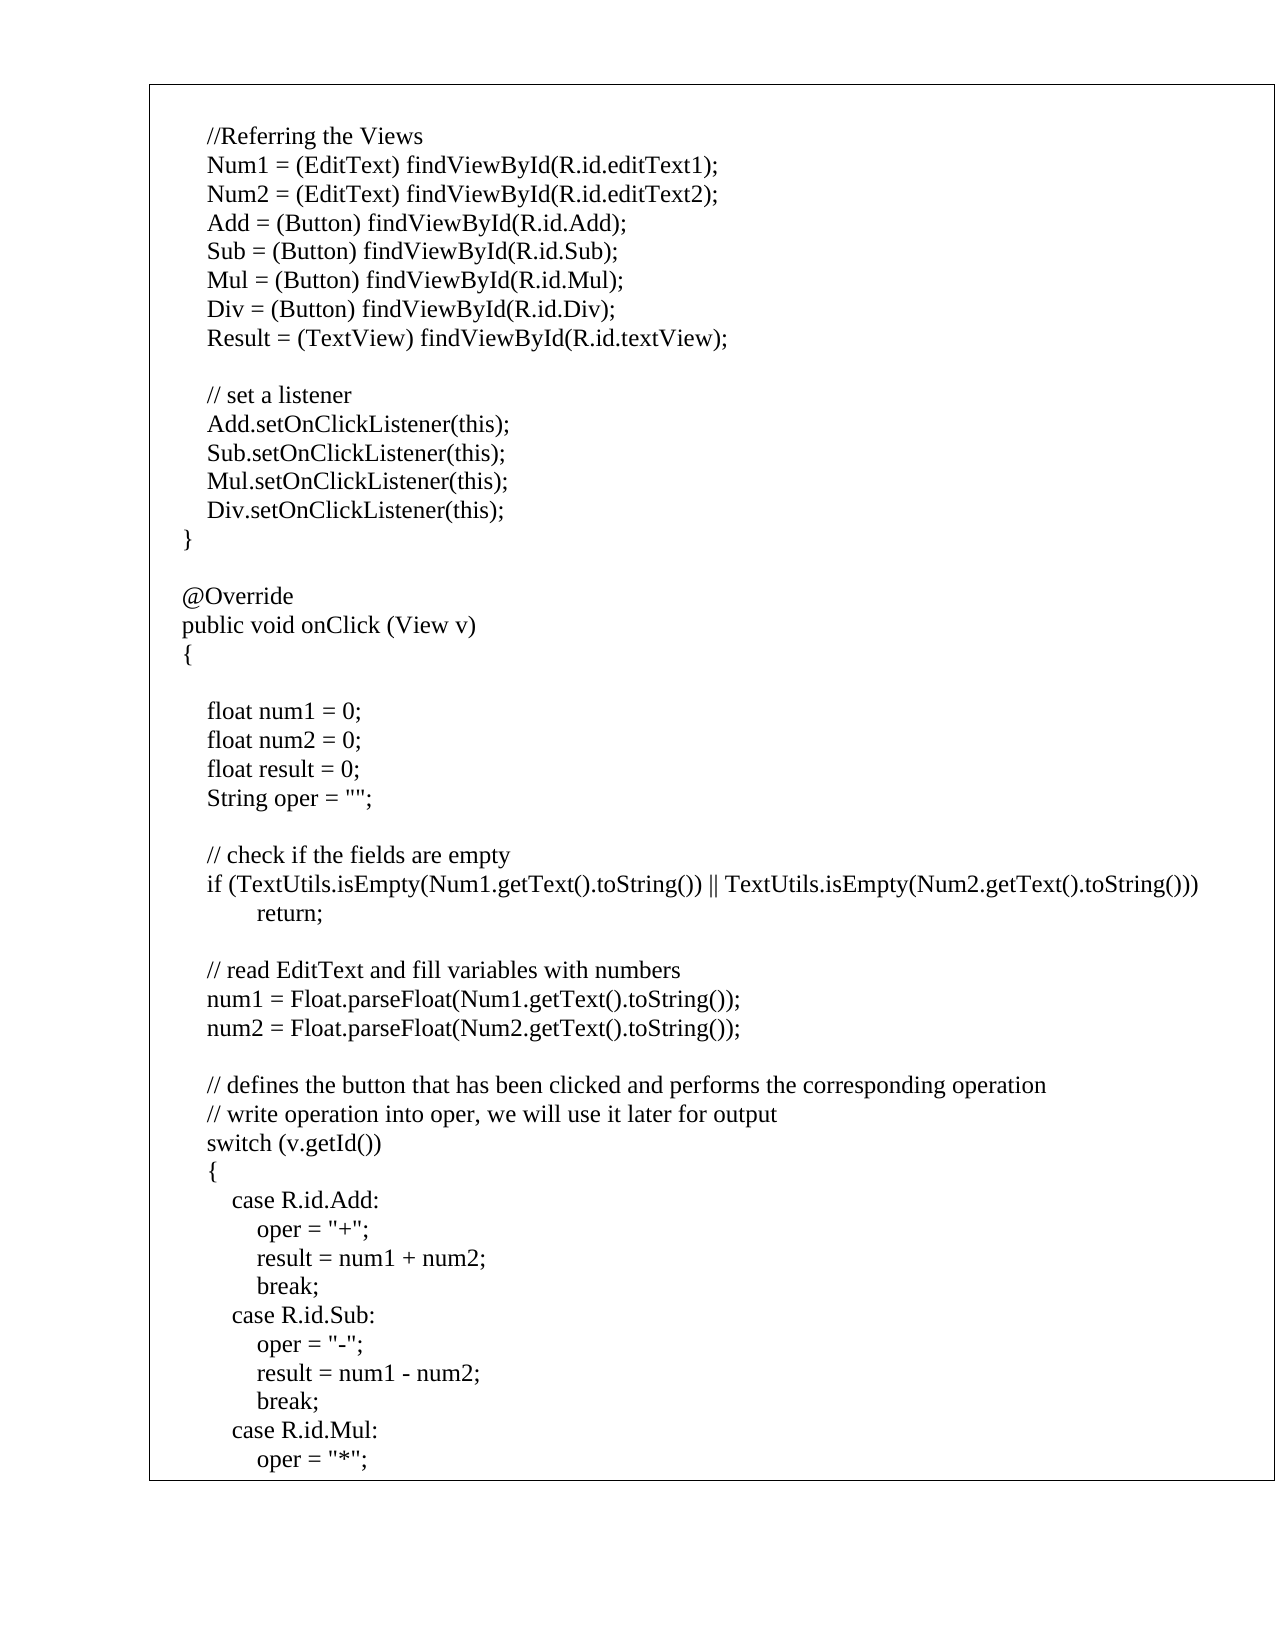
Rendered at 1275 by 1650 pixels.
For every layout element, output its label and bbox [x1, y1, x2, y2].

table_header [150, 85, 1274, 1480]
